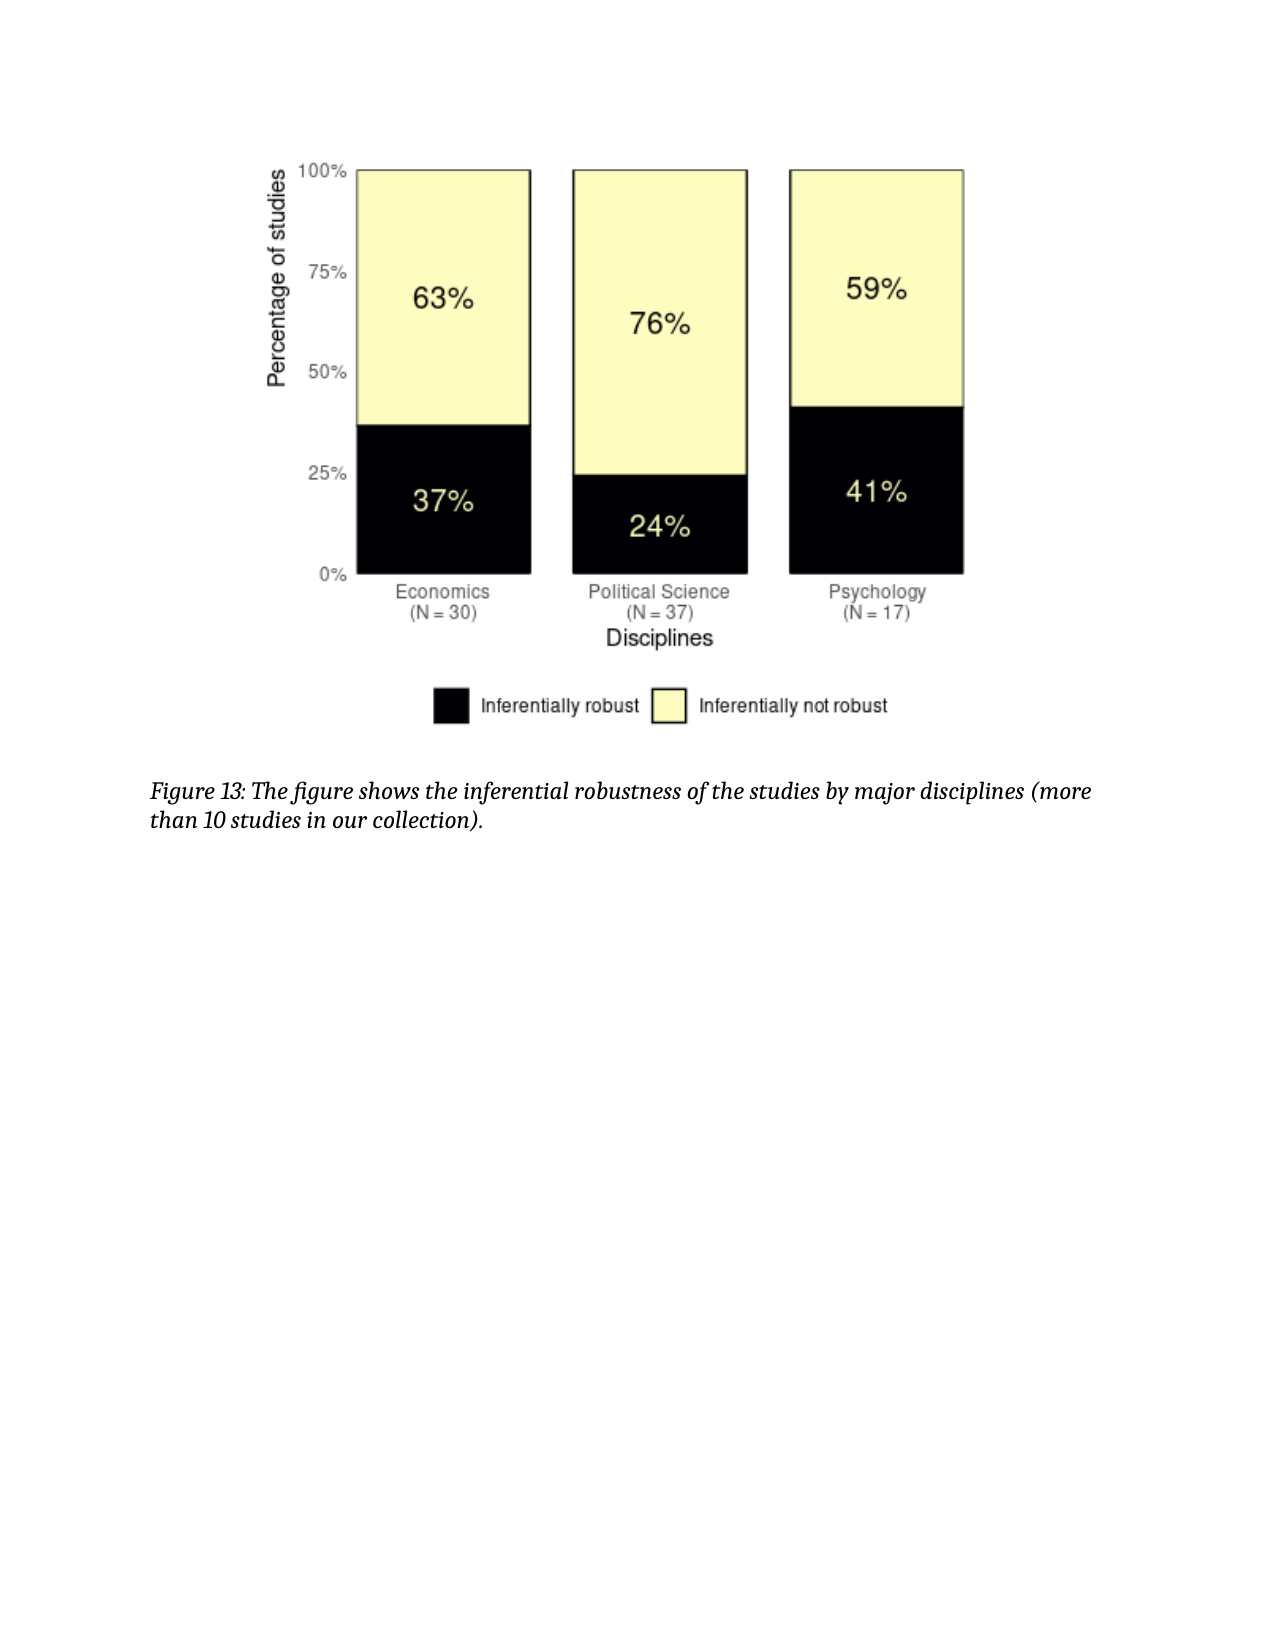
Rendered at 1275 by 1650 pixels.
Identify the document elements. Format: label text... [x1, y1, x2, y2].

table_header Figure 13: The figure shows the inferential robustness of the studies by major disciplines (more than 10 studies in our collection). [139, 150, 1114, 847]
picture [247, 150, 1006, 757]
